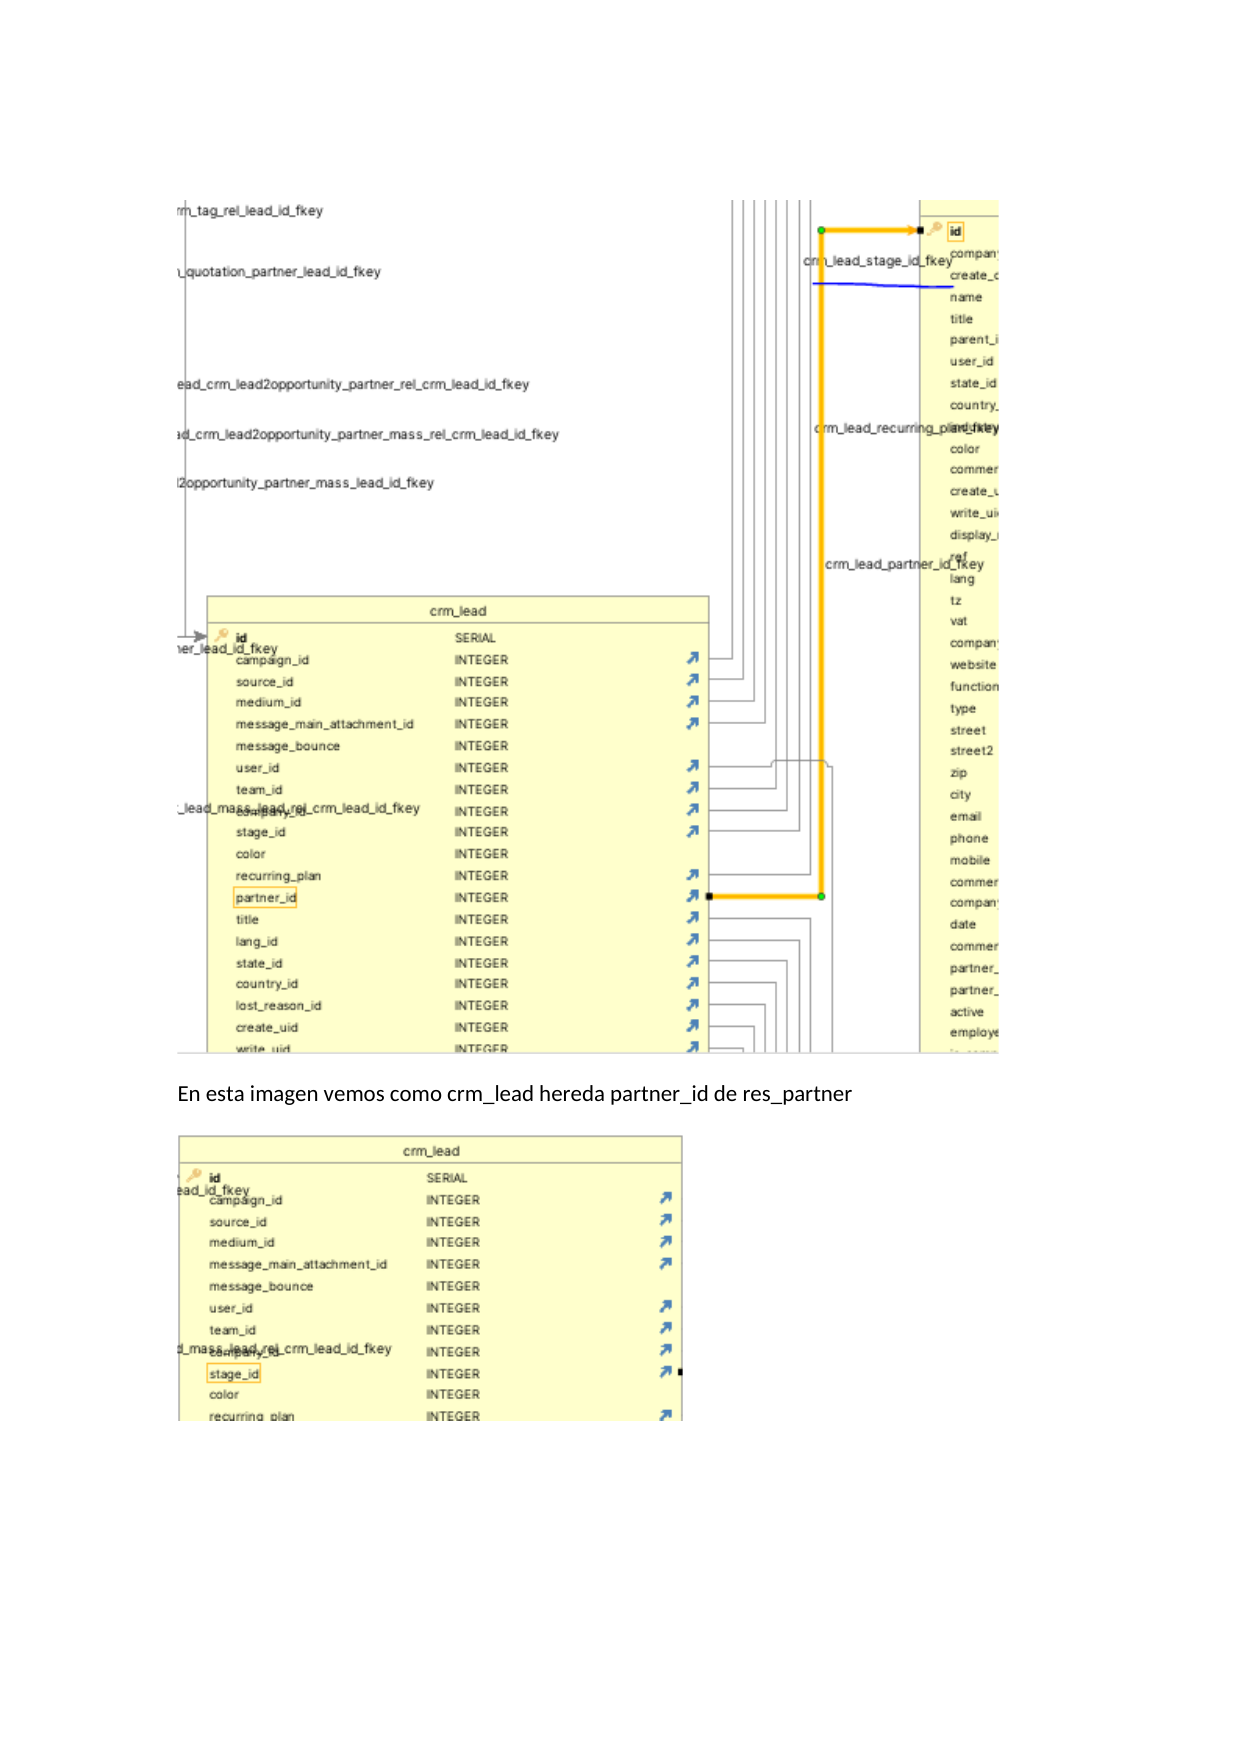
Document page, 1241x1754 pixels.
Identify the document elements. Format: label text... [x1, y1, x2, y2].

text En esta imagen vemos como crm_lead hereda partner_id de res_partner [177, 1079, 1063, 1107]
picture [177, 200, 999, 1054]
picture [177, 1132, 683, 1421]
